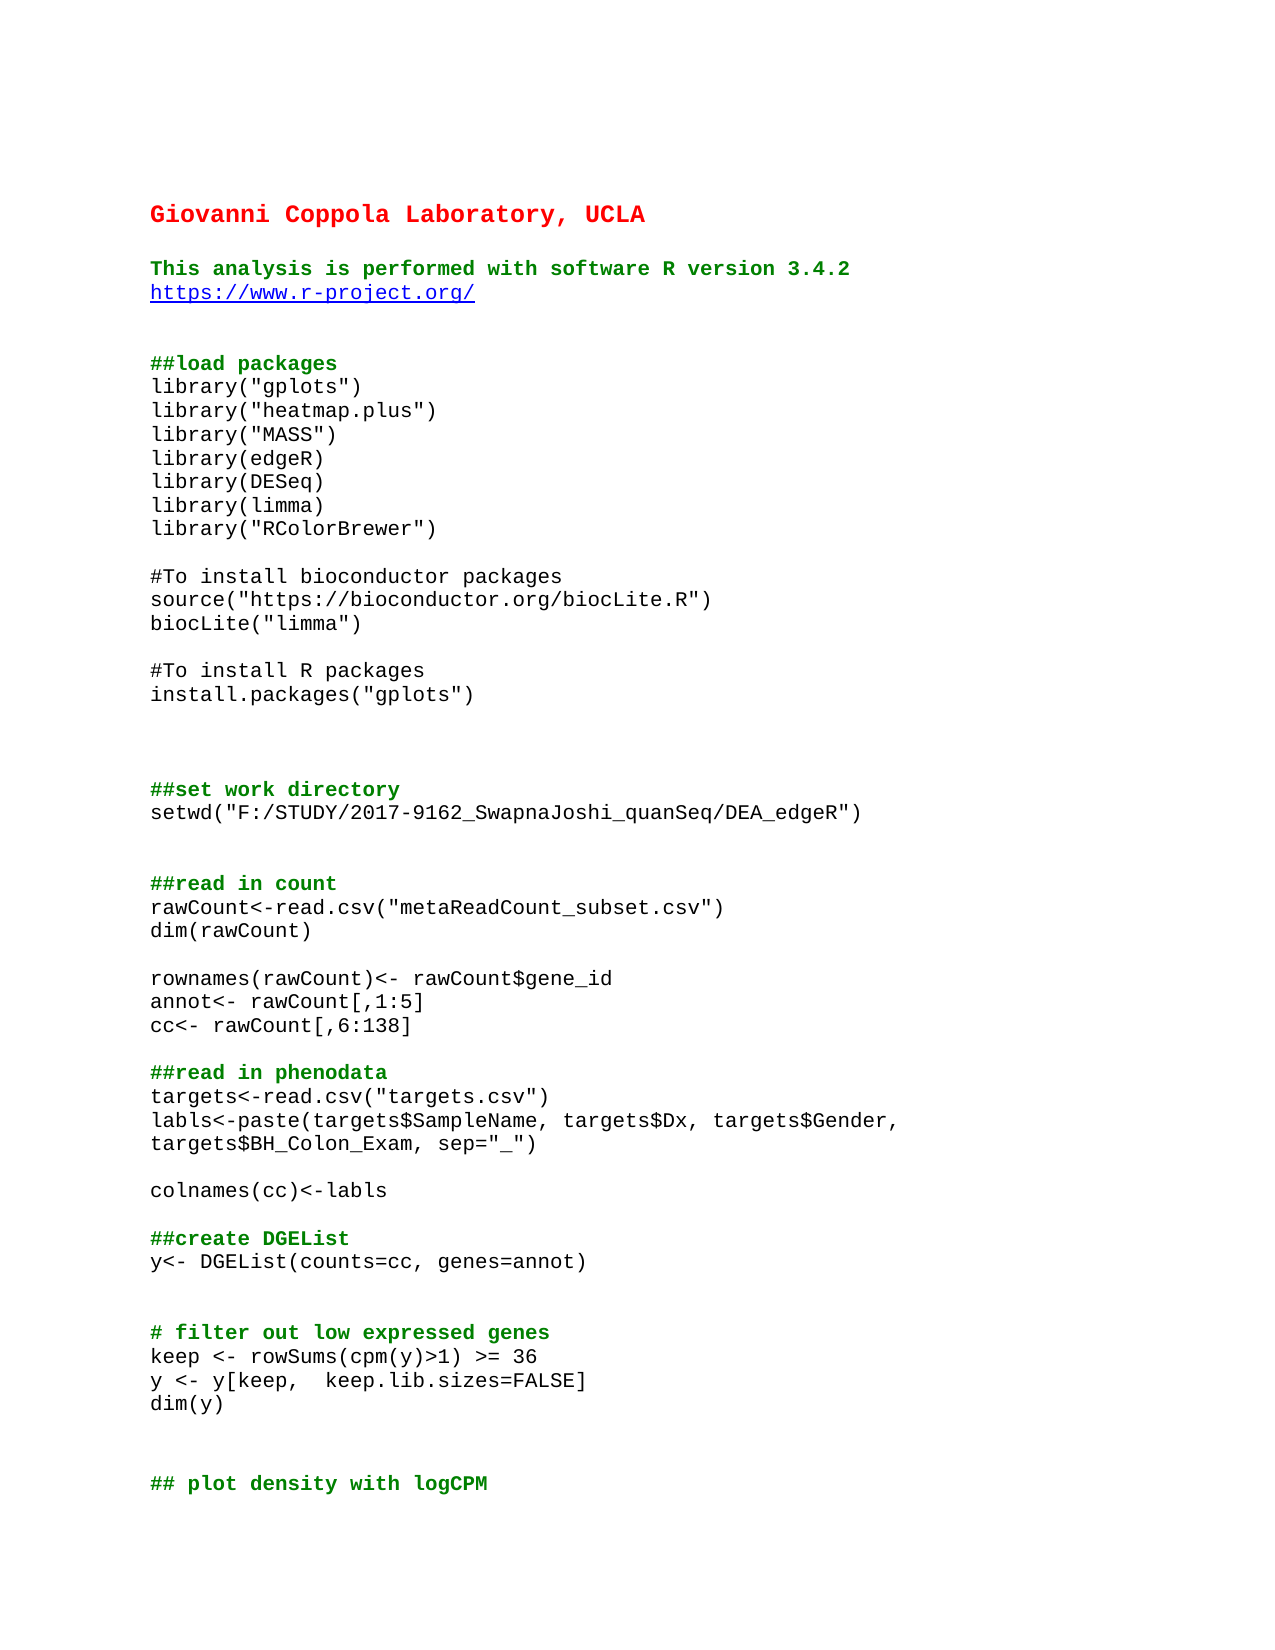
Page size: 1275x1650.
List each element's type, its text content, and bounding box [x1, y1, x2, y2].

text targets<-read.csv("targets.csv") [150, 1086, 1125, 1109]
text cc<- rawCount[,6:138] [150, 1015, 1125, 1039]
text # filter out low expressed genes [150, 1322, 1125, 1346]
text ##set work directory [150, 778, 1125, 802]
text library(limma) [150, 495, 1125, 518]
text colnames(cc)<-labls [150, 1181, 1125, 1204]
text #To install R packages [150, 660, 1125, 684]
text rawCount<-read.csv("metaReadCount_subset.csv") [150, 897, 1125, 920]
text library("gplots") [150, 377, 1125, 400]
text Giovanni Coppola Laboratory, UCLA [150, 202, 1125, 230]
text ##read in count [150, 873, 1125, 897]
text keep <- rowSums(cpm(y)>1) >= 36 [150, 1346, 1125, 1370]
text labls<-paste(targets$SampleName, targets$Dx, targets$Gender, targets$BH_Colon_Exam, sep="_") [150, 1109, 1125, 1157]
text library("MASS") [150, 424, 1125, 447]
text biocLite("limma") [150, 613, 1125, 637]
text install.packages("gplots") [150, 684, 1125, 708]
text This analysis is performed with software R version 3.4.2 [150, 258, 1125, 282]
text ##create DGEList [150, 1228, 1125, 1251]
text library(DESeq) [150, 471, 1125, 495]
text library("heatmap.plus") [150, 400, 1125, 424]
text ## plot density with logCPM [150, 1473, 1125, 1497]
text ##load packages [150, 353, 1125, 377]
text dim(y) [150, 1393, 1125, 1417]
text rownames(rawCount)<- rawCount$gene_id [150, 968, 1125, 991]
text annot<- rawCount[,1:5] [150, 991, 1125, 1015]
text library(edgeR) [150, 447, 1125, 471]
text source("https://bioconductor.org/biocLite.R") [150, 589, 1125, 613]
text https://www.r-project.org/ [150, 282, 1125, 306]
text y <- y[keep, keep.lib.sizes=FALSE] [150, 1370, 1125, 1393]
text ##read in phenodata [150, 1062, 1125, 1086]
text y<- DGEList(counts=cc, genes=annot) [150, 1251, 1125, 1275]
text setwd("F:/STUDY/2017-9162_SwapnaJoshi_quanSeq/DEA_edgeR") [150, 802, 1125, 826]
text #To install bioconductor packages [150, 566, 1125, 589]
text dim(rawCount) [150, 920, 1125, 944]
text library("RColorBrewer") [150, 518, 1125, 542]
